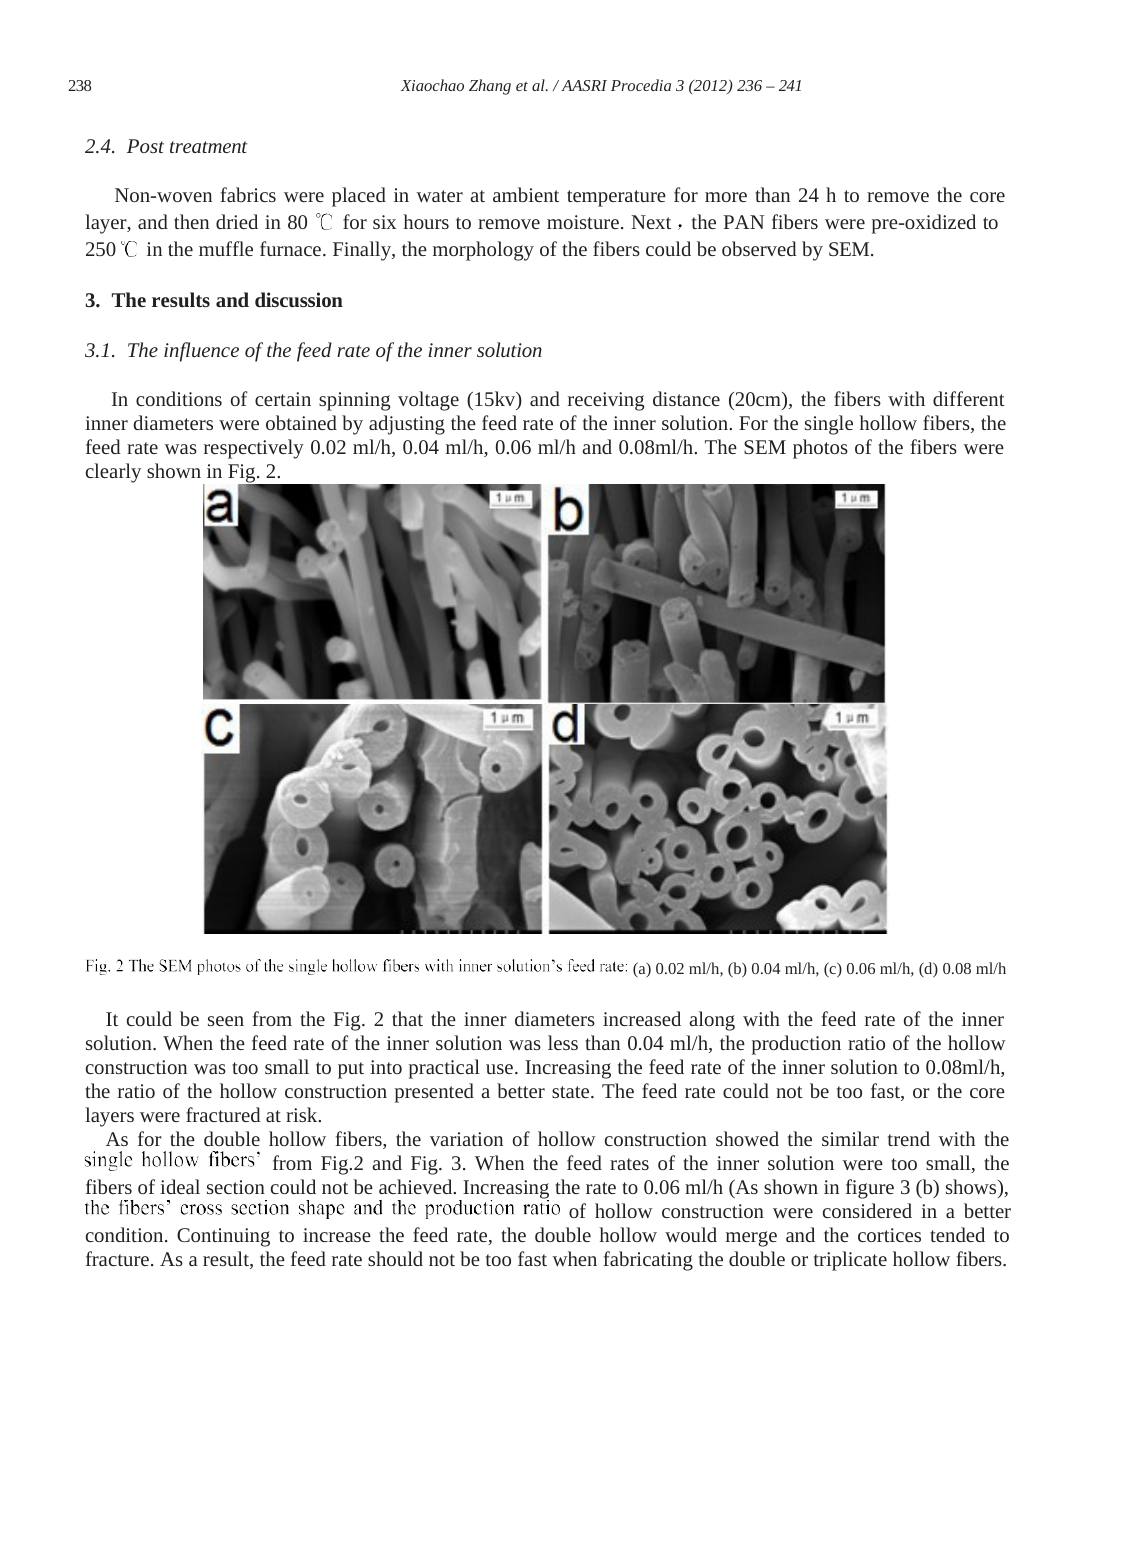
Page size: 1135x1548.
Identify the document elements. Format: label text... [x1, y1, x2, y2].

text of hollow construction were considered in a better condition. Continuing to increase the feed rate, the double hollow would merge and the cortices tended to fracture. As a result, the feed rate should not be too fast when fabricating the double or triplicate hollow fibers. [85, 1199, 1012, 1271]
text 250 in the muffle furnace. Finally, the morphology of the fibers could be observed by SEM. [85, 237, 1072, 261]
subtitle The results and discussion [85, 288, 1072, 312]
picture [85, 959, 627, 975]
text Non-woven fabrics were placed in water at ambient temperature for more than 24 h to remove the core layer, and then dried in 80 for six hours to remove moisture. Next the PAN fibers were pre-oxidized to [85, 183, 1007, 234]
text As for the double hollow fibers, the variation of hollow construction showed the similar trend with the from Fig.2 and Fig. 3. When the feed rates of the inner solution were too small, the fibers of ideal section could not be achieved. Increasing the rate to 0.06 ml/h (As shown in figure 3 (b) shows), [85, 1127, 1011, 1199]
picture [316, 213, 332, 230]
list Post treatment [85, 134, 1072, 158]
picture [84, 1151, 260, 1171]
picture [121, 241, 137, 257]
text It could be seen from the Fig. 2 that the inner diameters increased along with the feed rate of the inner solution. When the feed rate of the inner solution was less than 0.04 ml/h, the production ratio of the hollow construction was too small to put into practical use. Increasing the feed rate of the inner solution to 0.08ml/h, the ratio of the hollow construction presented a better state. The feed rate could not be too fast, or the core layers were fractured at risk. [85, 1007, 1007, 1127]
text In conditions of certain spinning voltage (15kv) and receiving distance (20cm), the fibers with different inner diameters were obtained by adjusting the feed rate of the inner solution. For the single hollow fibers, the feed rate was respectively 0.02 ml/h, 0.04 ml/h, 0.06 ml/h and 0.08ml/h. The SEM photos of the fibers were clearly shown in Fig. 2. [85, 387, 1006, 483]
picture [84, 1200, 560, 1219]
picture [201, 484, 889, 934]
list The influence of the feed rate of the inner solution [85, 338, 1072, 362]
